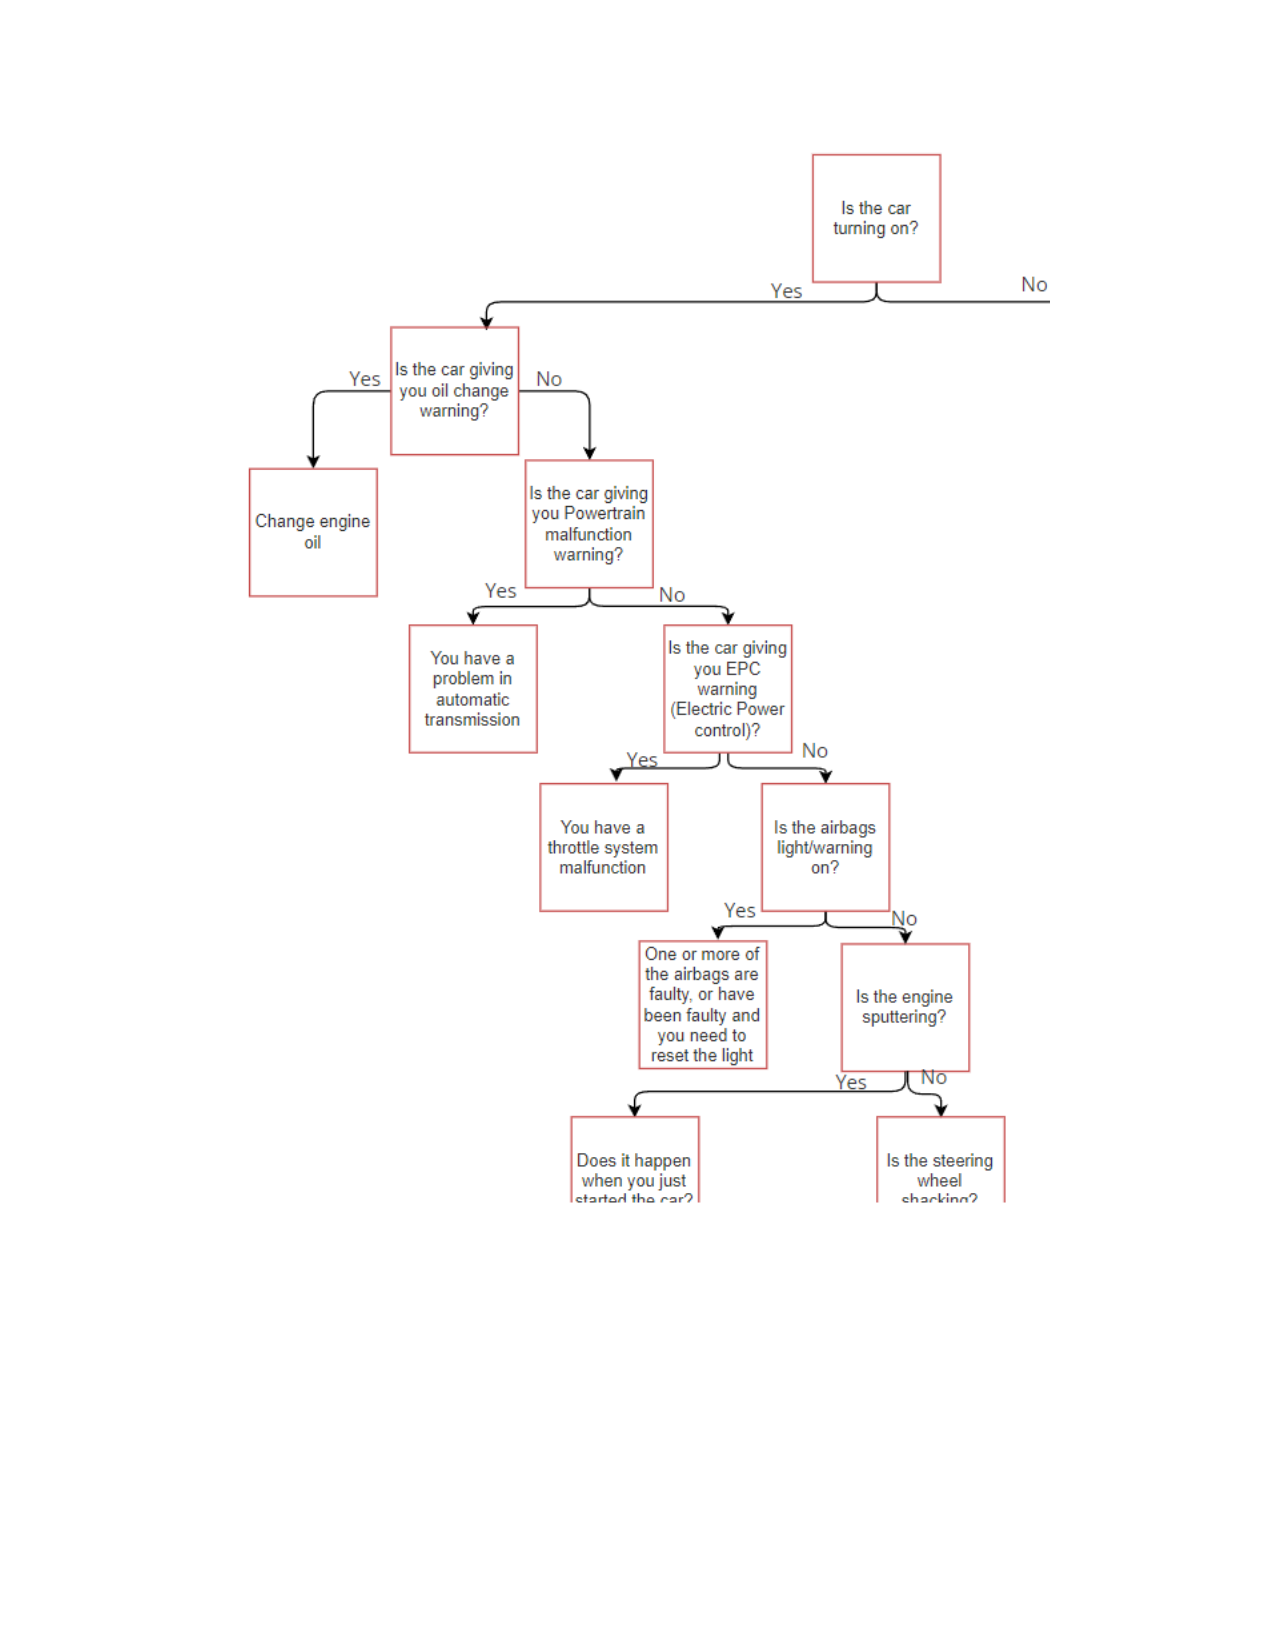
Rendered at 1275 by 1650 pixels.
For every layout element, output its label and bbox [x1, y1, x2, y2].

picture [225, 150, 1050, 1204]
